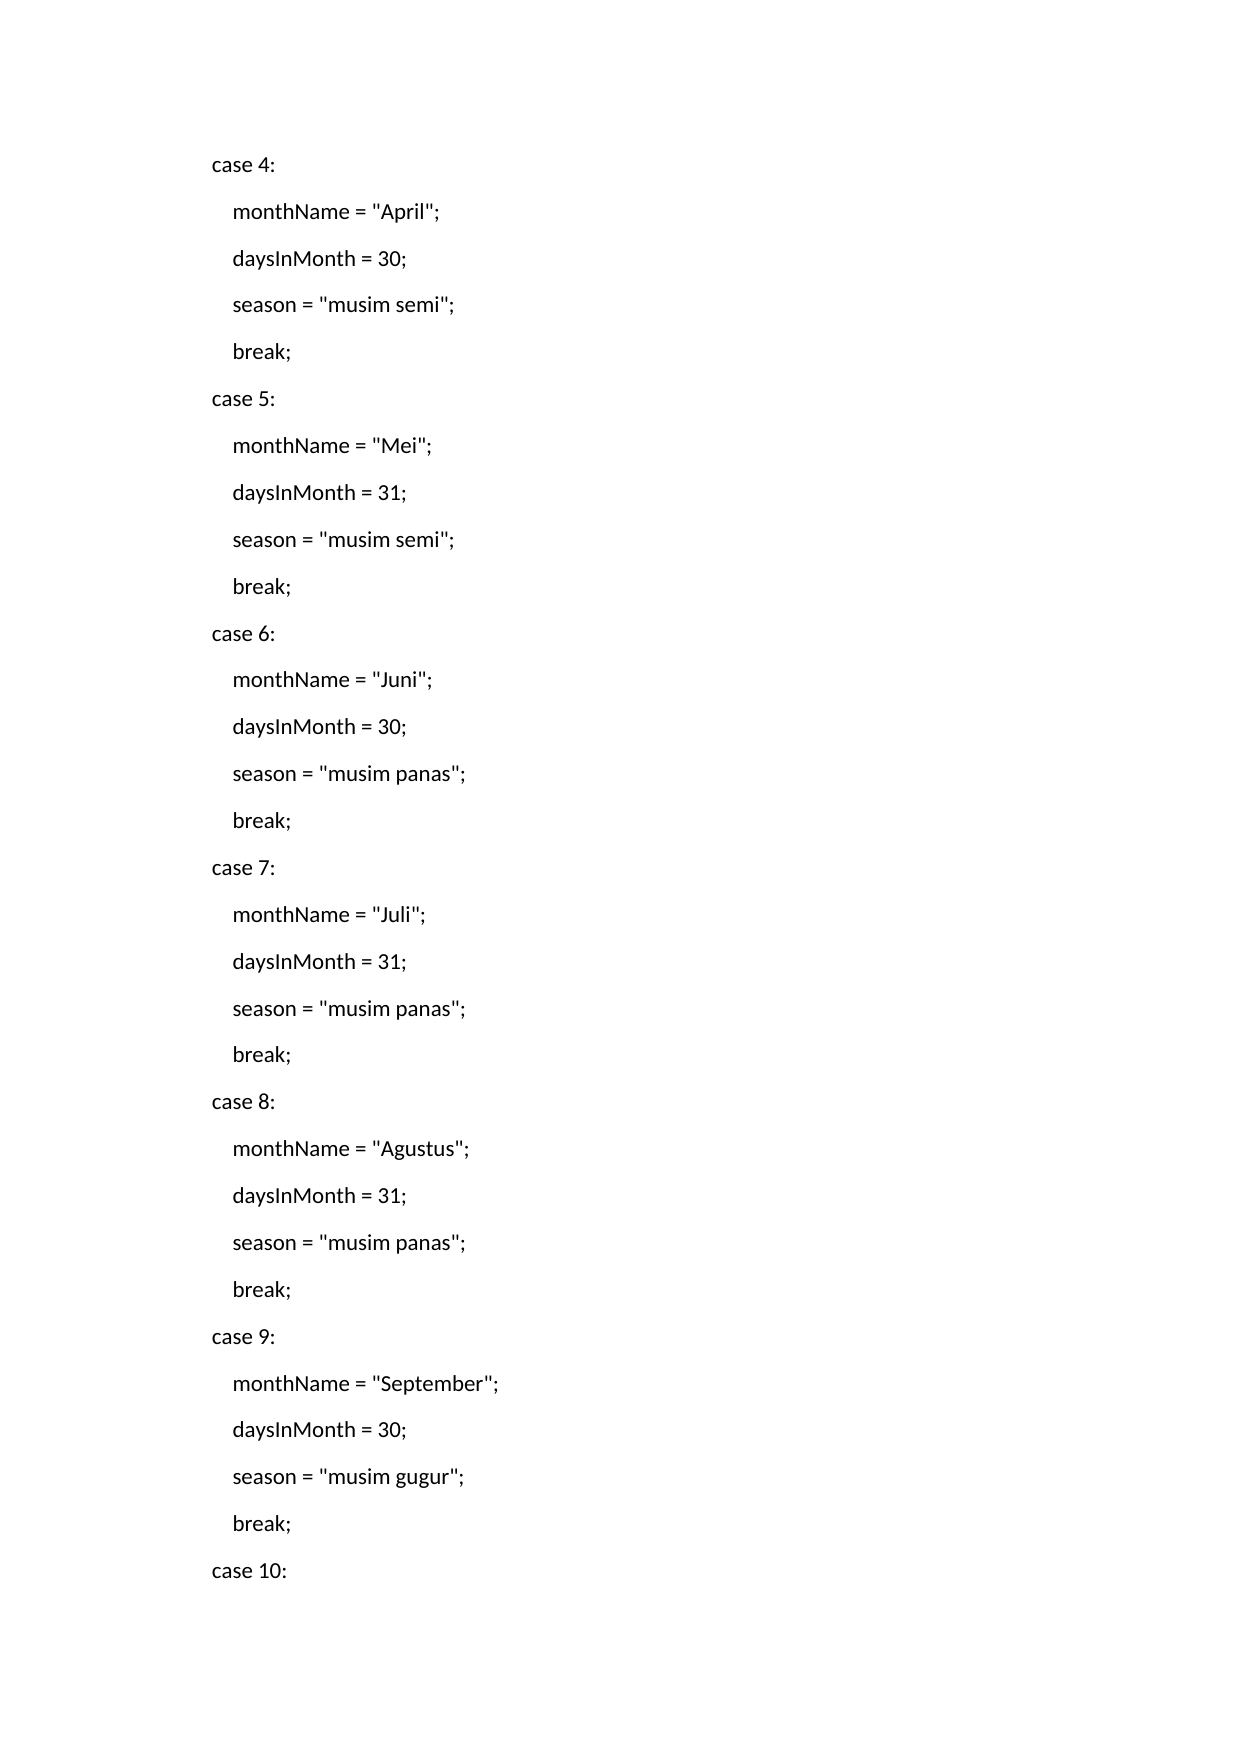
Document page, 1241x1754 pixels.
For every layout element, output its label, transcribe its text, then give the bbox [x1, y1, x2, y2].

text season = "musim gugur"; [150, 1462, 1090, 1491]
text monthName = "Mei"; [150, 431, 1090, 459]
text case 8: [150, 1087, 1090, 1116]
text daysInMonth = 30; [150, 712, 1090, 741]
text daysInMonth = 30; [150, 1416, 1090, 1444]
text daysInMonth = 31; [150, 478, 1090, 506]
text case 4: [150, 150, 1090, 178]
text monthName = "Juli"; [150, 900, 1090, 928]
text season = "musim panas"; [150, 759, 1090, 787]
text daysInMonth = 30; [150, 244, 1090, 272]
text break; [150, 1041, 1090, 1069]
text case 5: [150, 384, 1090, 412]
text break; [150, 572, 1090, 600]
text monthName = "Juni"; [150, 666, 1090, 694]
text case 9: [150, 1322, 1090, 1350]
text daysInMonth = 31; [150, 1181, 1090, 1209]
text monthName = "Agustus"; [150, 1134, 1090, 1162]
text monthName = "September"; [150, 1369, 1090, 1397]
text season = "musim panas"; [150, 1228, 1090, 1256]
text season = "musim semi"; [150, 291, 1090, 319]
text daysInMonth = 31; [150, 947, 1090, 975]
text season = "musim semi"; [150, 525, 1090, 553]
text case 10: [150, 1556, 1090, 1584]
text break; [150, 1275, 1090, 1303]
text break; [150, 1509, 1090, 1537]
text break; [150, 337, 1090, 366]
text case 6: [150, 619, 1090, 647]
text break; [150, 806, 1090, 834]
text monthName = "April"; [150, 197, 1090, 225]
text season = "musim panas"; [150, 994, 1090, 1022]
text case 7: [150, 853, 1090, 881]
